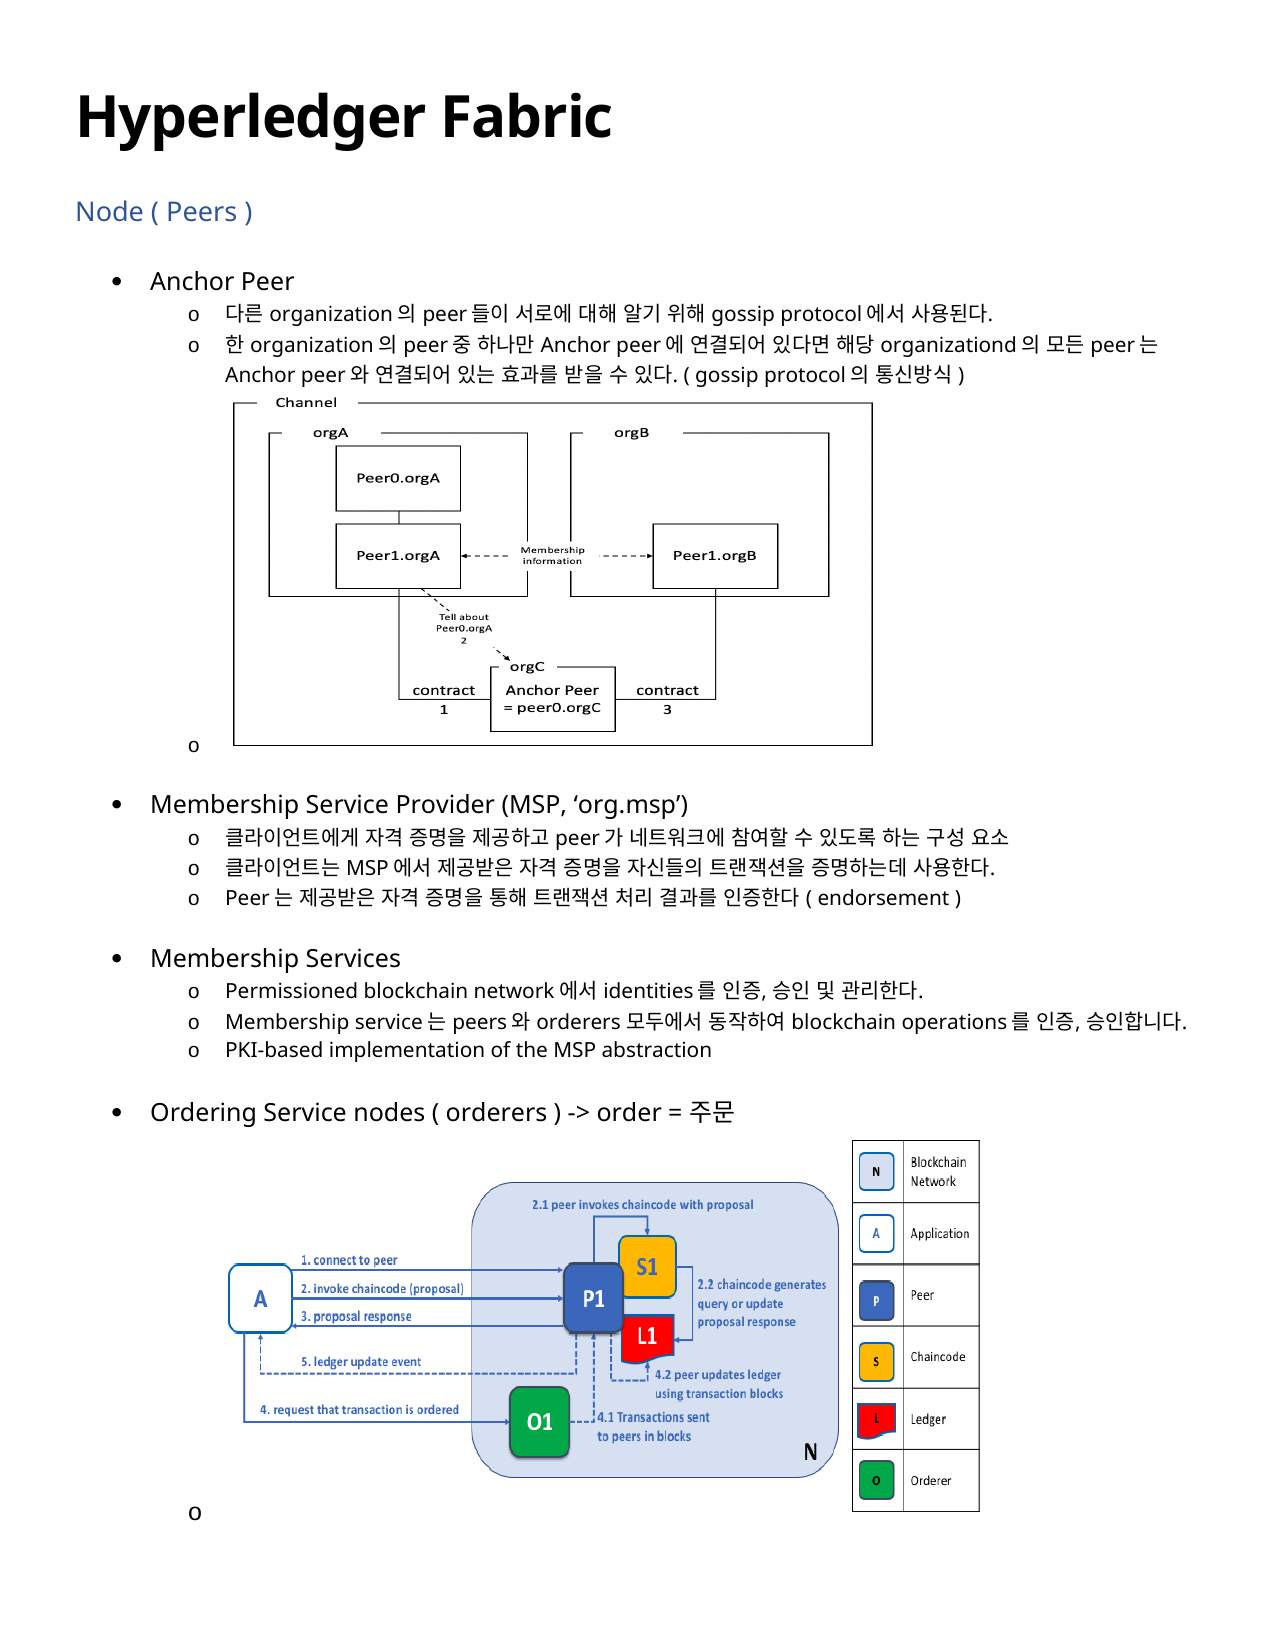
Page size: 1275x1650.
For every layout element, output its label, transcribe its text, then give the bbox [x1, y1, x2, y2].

picture [225, 1128, 983, 1521]
list PKI-based implementation of the MSP abstraction [187, 1035, 1200, 1064]
picture [225, 388, 883, 752]
list Membership service는 peers와 orderers 모두에서 동작하여 blockchain operations를 인증, 승인합니다. [187, 1005, 1200, 1035]
list Anchor Peer [112, 264, 1200, 298]
list 다른 organization의 peer들이 서로에 대해 알기 위해 gossip protocol에서 사용된다. [187, 298, 1200, 328]
title Hyperledger Fabric [75, 75, 1200, 154]
list Ordering Service nodes ( orderers ) -> order = 주문 [112, 1092, 1200, 1129]
list 클라이언트는 MSP에서 제공받은 자격 증명을 자신들의 트랜잭션을 증명하는데 사용한다. [187, 851, 1200, 882]
list 한 organization의 peer중 하나만 Anchor peer에 연결되어 있다면 해당 organizationd의 모든 peer는 Anchor peer와 연결되어 있는 효과를 받을 수 있다. ( gossip protocol의 통신방식 ) [187, 328, 1200, 389]
list Membership Services [112, 941, 1200, 974]
subtitle Node ( Peers ) [75, 193, 1200, 229]
list Membership Service Provider (MSP, ‘org.msp’) [112, 787, 1200, 821]
list Peer는 제공받은 자격 증명을 통해 트랜잭션 처리 결과를 인증한다 ( endorsement ) [187, 882, 1200, 912]
list 클라이언트에게 자격 증명을 제공하고 peer가 네트워크에 참여할 수 있도록 하는 구성 요소 [187, 821, 1200, 851]
list Permissioned blockchain network에서 identities를 인증, 승인 및 관리한다. [187, 974, 1200, 1005]
